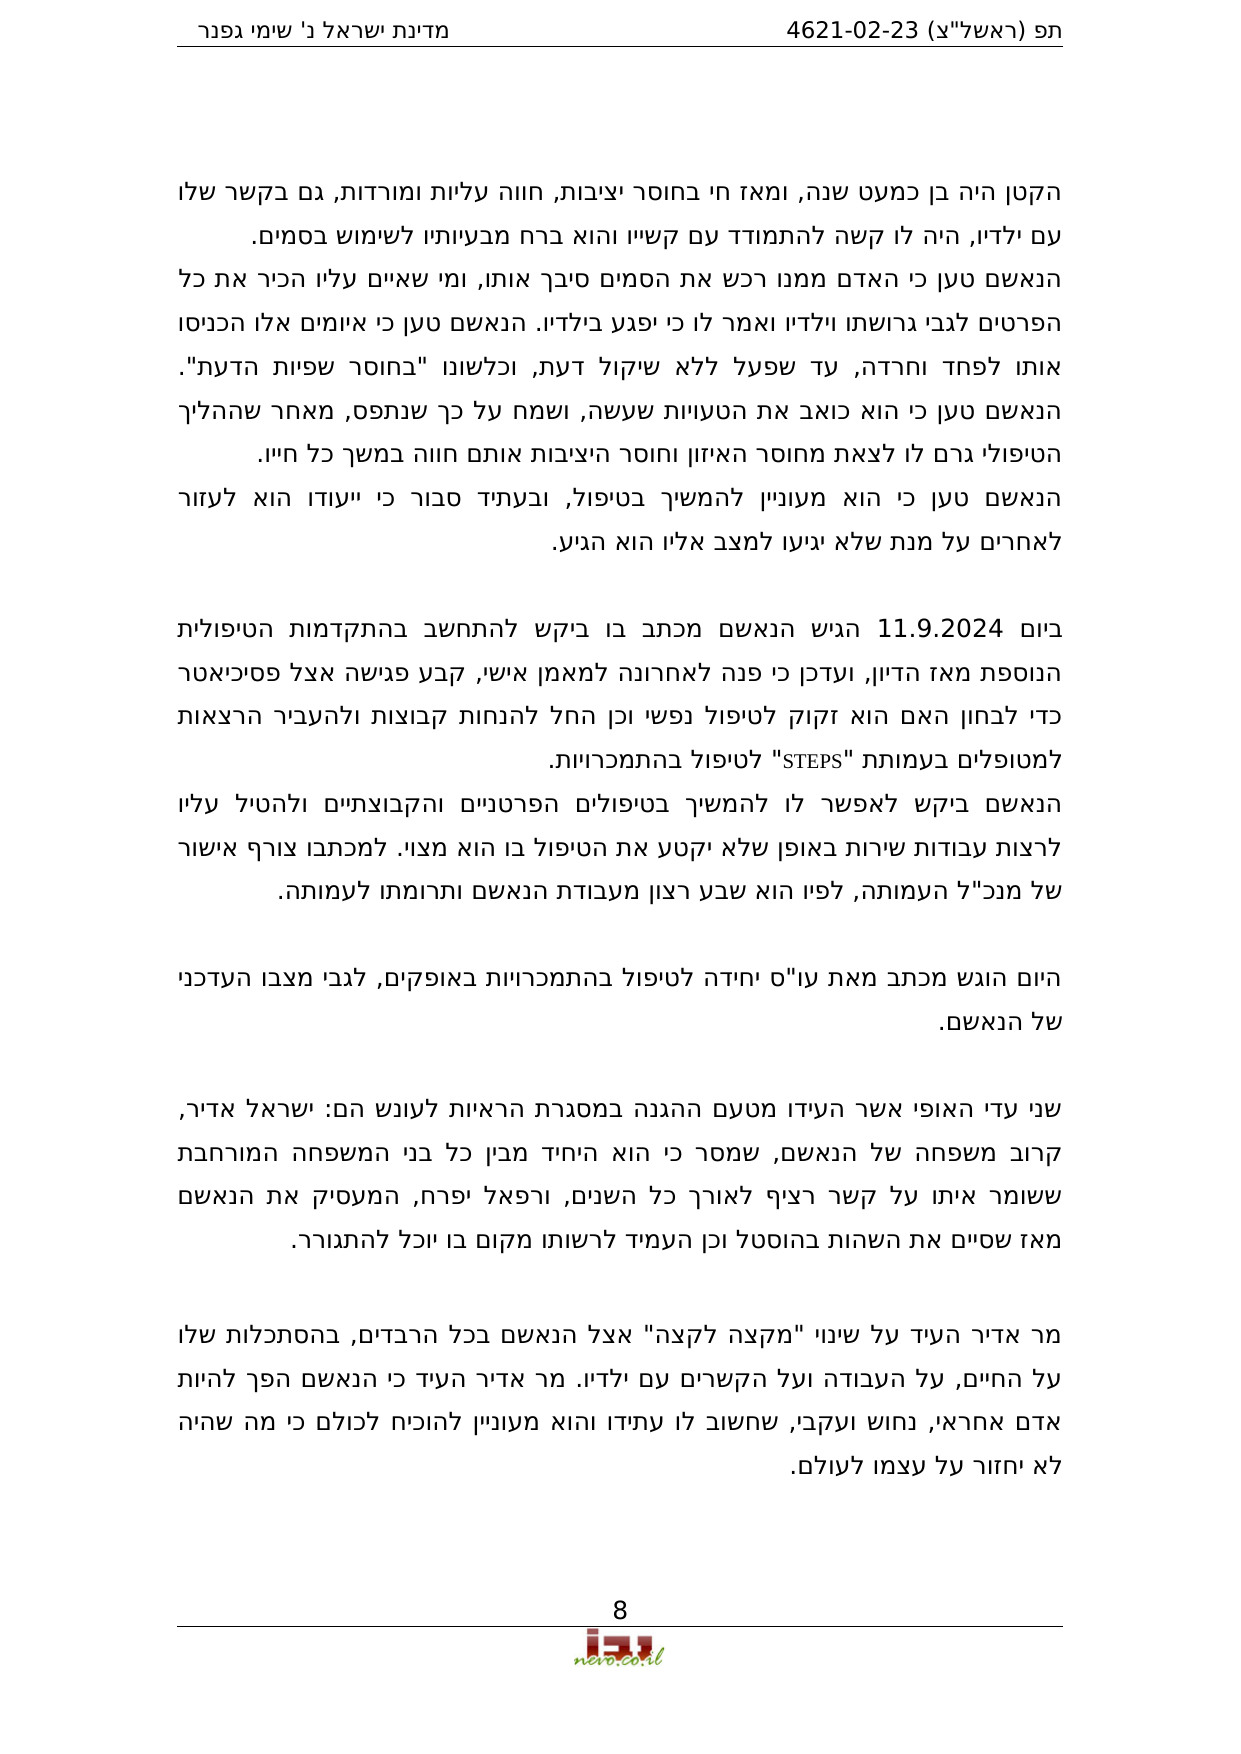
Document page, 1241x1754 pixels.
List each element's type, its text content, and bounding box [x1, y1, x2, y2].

text ביום 11.9.2024 הגיש הנאשם מכתב בו ביקש להתחשב בהתקדמות הטיפולית הנוספת מאז הדיון, ועדכן כי פנה לאחרונה למאמן אישי, קבע פגישה אצל פסיכיאטר כדי לבחון האם הוא זקוק לטיפול נפשי וכן החל להנחות קבוצות ולהעביר הרצאות למטופלים בעמותת "STEPS" לטיפול בהתמכרויות. [177, 614, 1063, 774]
text הנאשם טען כי הוא מעוניין להמשיך בטיפול, ובעתיד סבור כי ייעודו הוא לעזור לאחרים על מנת שלא יגיעו למצב אליו הוא הגיע. [177, 483, 1063, 556]
picture [574, 1628, 666, 1667]
text מר אדיר העיד על שינוי "מקצה לקצה" אצל הנאשם בכל הרבדים, בהסתכלות שלו על החיים, על העבודה ועל הקשרים עם ילדיו. מר אדיר העיד כי הנאשם הפך להיות אדם אחראי, נחוש ועקבי, שחשוב לו עתידו והוא מעוניין להוכיח לכולם כי מה שהיה לא יחזור על עצמו לעולם. [177, 1320, 1063, 1481]
text שני עדי האופי אשר העידו מטעם ההגנה במסגרת הראיות לעונש הם: ישראל אדיר, קרוב משפחה של הנאשם, שמסר כי הוא היחיד מבין כל בני המשפחה המורחבת ששומר איתו על קשר רציף לאורך כל השנים, ורפאל יפרח, המעסיק את הנאשם מאז שסיים את השהות בהוסטל וכן העמיד לרשותו מקום בו יוכל להתגורר. [177, 1094, 1063, 1254]
text הנאשם טען כי האדם ממנו רכש את הסמים סיבך אותו, ומי שאיים עליו הכיר את כל הפרטים לגבי גרושתו וילדיו ואמר לו כי יפגע בילדיו. הנאשם טען כי איומים אלו הכניסו אותו לפחד וחרדה, עד שפעל ללא שיקול דעת, וכלשונו "בחוסר שפיות הדעת". הנאשם טען כי הוא כואב את הטעויות שעשה, ושמח על כך שנתפס, מאחר שההליך הטיפולי גרם לו לצאת מחוסר האיזון וחוסר היציבות אותם חווה במשך כל חייו. [177, 265, 1063, 469]
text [177, 177, 1063, 250]
text היום הוגש מכתב מאת עו"ס יחידה לטיפול בהתמכרויות באופקים, לגבי מצבו העדכני של הנאשם. [177, 963, 1063, 1036]
text הנאשם ביקש לאפשר לו להמשיך בטיפולים הפרטניים והקבוצתיים ולהטיל עליו לרצות עבודות שירות באופן שלא יקטע את הטיפול בו הוא מצוי. למכתבו צורף אישור של מנכ"ל העמותה, לפיו הוא שבע רצון מעבודת הנאשם ותרומתו לעמותה. [177, 789, 1063, 906]
